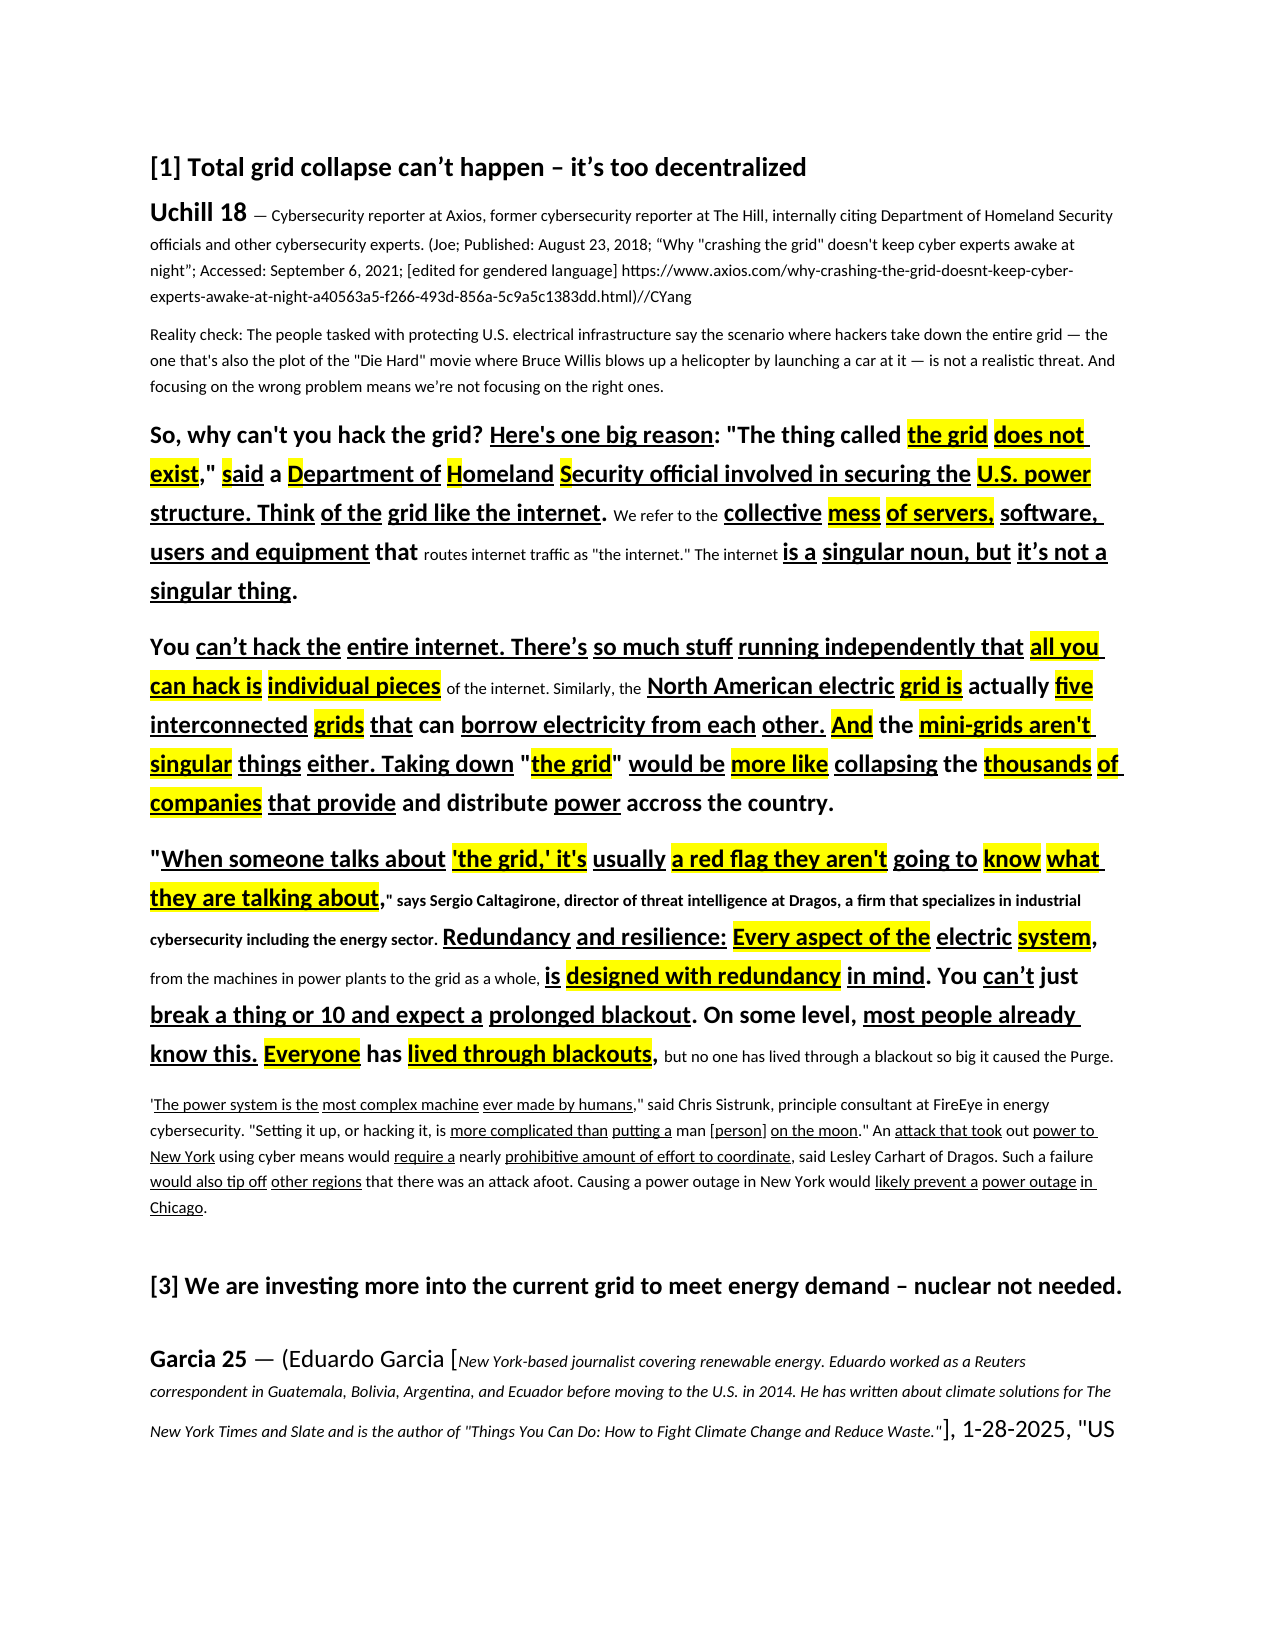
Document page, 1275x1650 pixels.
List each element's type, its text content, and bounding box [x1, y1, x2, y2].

text [1] Total grid collapse can’t happen – it’s too decentralized [150, 150, 1125, 183]
text Uchill 18 — Cybersecurity reporter at Axios, former cybersecurity reporter at The Hill, internally citing Department of Homeland Security officials and other cybersecurity experts. (Joe; Published: August 23, 2018; “Why "crashing the grid" doesn't keep cyber experts awake at night”; Accessed: September 6, 2021; [edited for gendered language] https://www.axios.com/why-crashing-the-grid-doesnt-keep-cyber-experts-awake-at-night-a40563a5-f266-493d-856a-5c9a5c1383dd.html)//CYang [150, 196, 1125, 306]
text Reality check: The people tasked with protecting U.S. electrical infrastructure say the scenario where hackers take down the entire grid — the one that's also the plot of the "Die Hard" movie where Bruce Willis blows up a helicopter by launching a car at it — is not a realistic threat. And focusing on the wrong problem means we’re not focusing on the right ones. [150, 324, 1125, 397]
text You can’t hack the entire internet. There’s so much stuff running independently that all you can hack is individual pieces of the internet. Similarly, the North American electric grid is actually five interconnected grids that can borrow electricity from each other. And the mini-grids aren't singular things either. Taking down "the grid" would be more like collapsing the thousands of companies that provide and distribute power accross the country. [150, 631, 1125, 818]
text [3] We are investing more into the current grid to meet energy demand – nuclear not needed. [150, 1271, 1125, 1301]
text "When someone talks about 'the grid,' it's usually a red flag they aren't going to know what they are talking about," says Sergio Caltagirone, director of threat intelligence at Dragos, a firm that specializes in industrial cybersecurity including the energy sector. Redundancy and resilience: Every aspect of the electric system, from the machines in power plants to the grid as a whole, is designed with redundancy in mind. You can’t just break a thing or 10 and expect a prolonged blackout. On some level, most people already know this. Everyone has lived through blackouts, but no one has lived through a blackout so big it caused the Purge. [150, 843, 1125, 1069]
text So, why can't you hack the grid? Here's one big reason: "The thing called the grid does not exist," said a Department of Homeland Security official involved in securing the U.S. power structure. Think of the grid like the internet. We refer to the collective mess of servers, software, users and equipment that routes internet traffic as "the internet." The internet is a singular noun, but it’s not a singular thing. [150, 419, 1125, 606]
text 'The power system is the most complex machine ever made by humans," said Chris Sistrunk, principle consultant at FireEye in energy cybersecurity. "Setting it up, or hacking it, is more complicated than putting a man [person] on the moon." An attack that took out power to New York using cyber means would require a nearly prohibitive amount of effort to coordinate, said Lesley Carhart of Dragos. Such a failure would also tip off other regions that there was an attack afoot. Causing a power outage in New York would likely prevent a power outage in Chicago. [150, 1094, 1125, 1218]
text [150, 1343, 1125, 1443]
